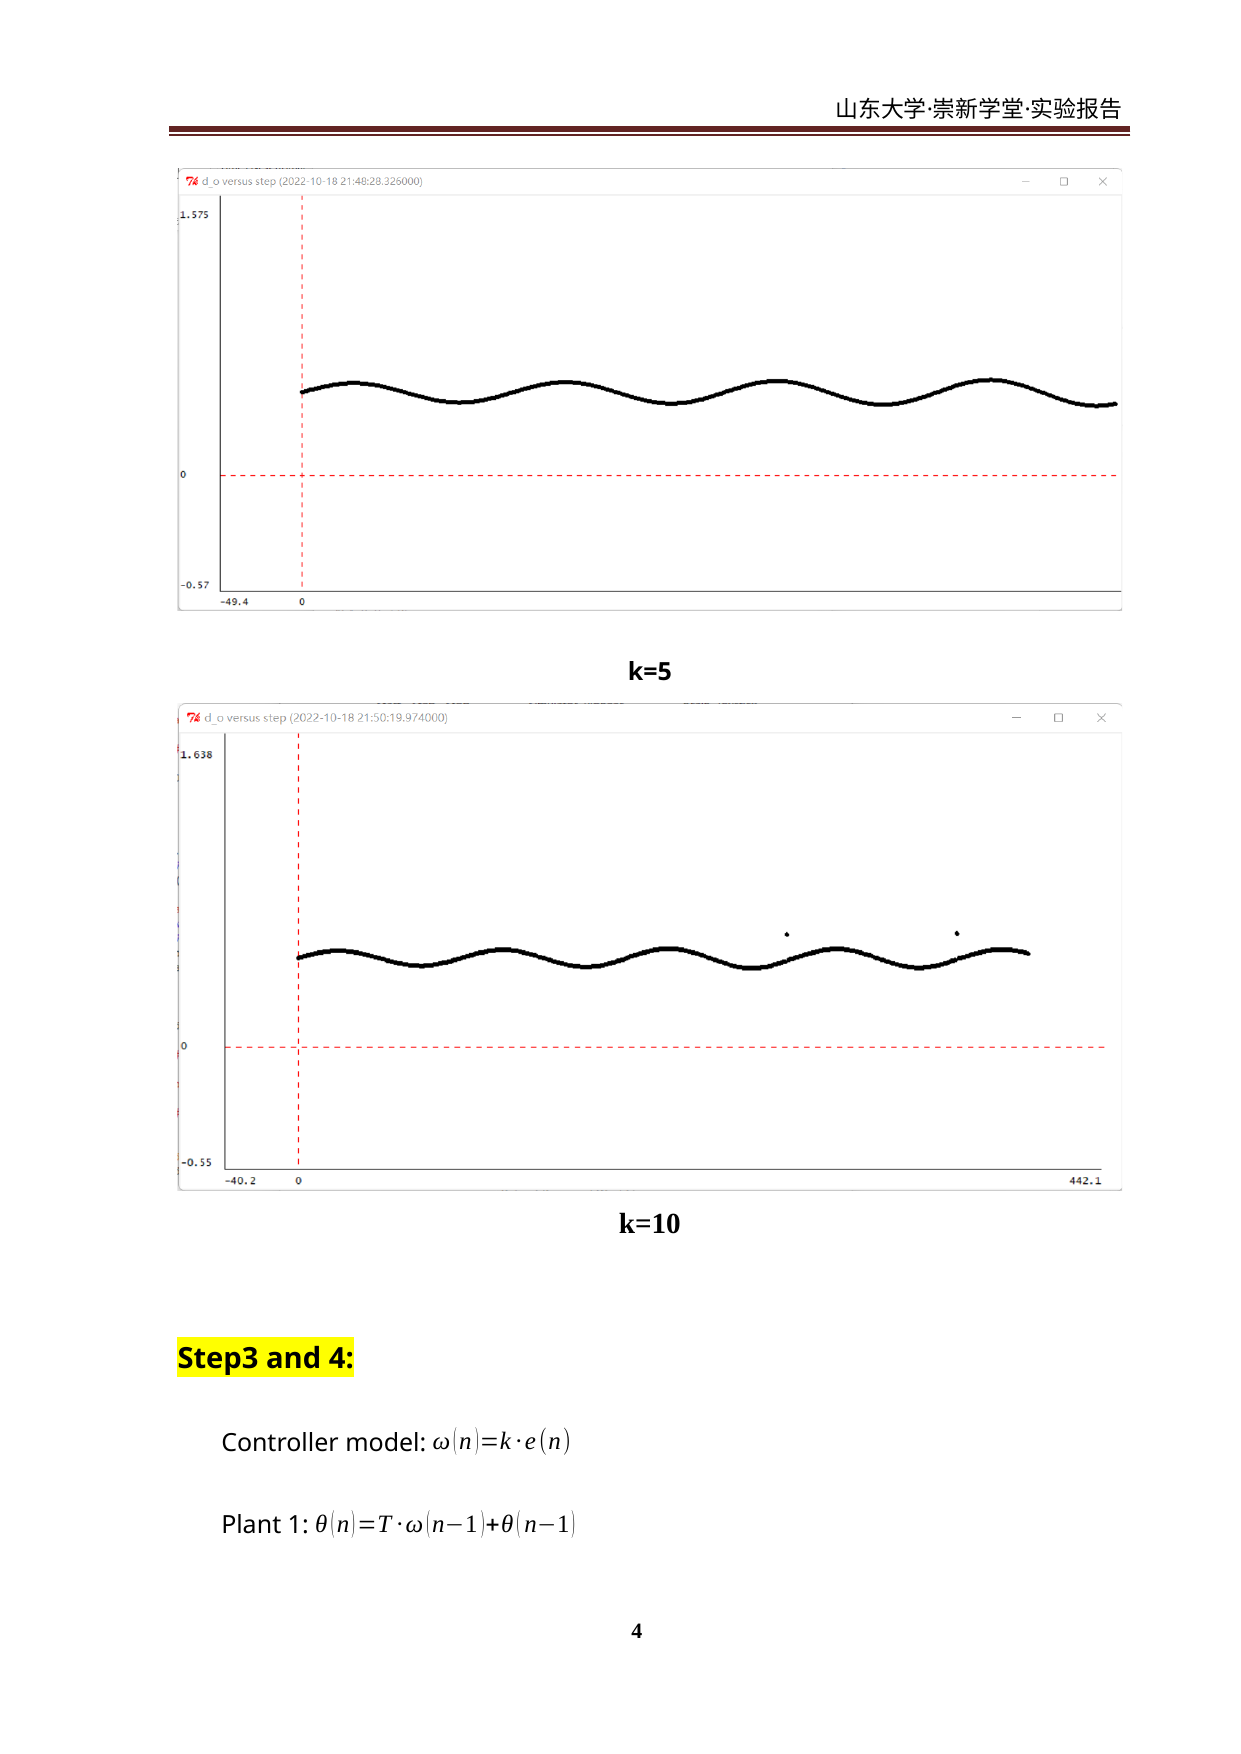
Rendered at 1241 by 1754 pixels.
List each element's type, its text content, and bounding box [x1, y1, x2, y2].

text Plant 1: [177, 1491, 1122, 1556]
picture [177, 703, 1123, 1191]
text k=5 [177, 638, 1122, 703]
picture [177, 168, 1123, 611]
text k=10 [177, 1191, 1122, 1256]
text Controller model: [177, 1409, 1122, 1474]
text Step3 and 4: [177, 1325, 1122, 1390]
